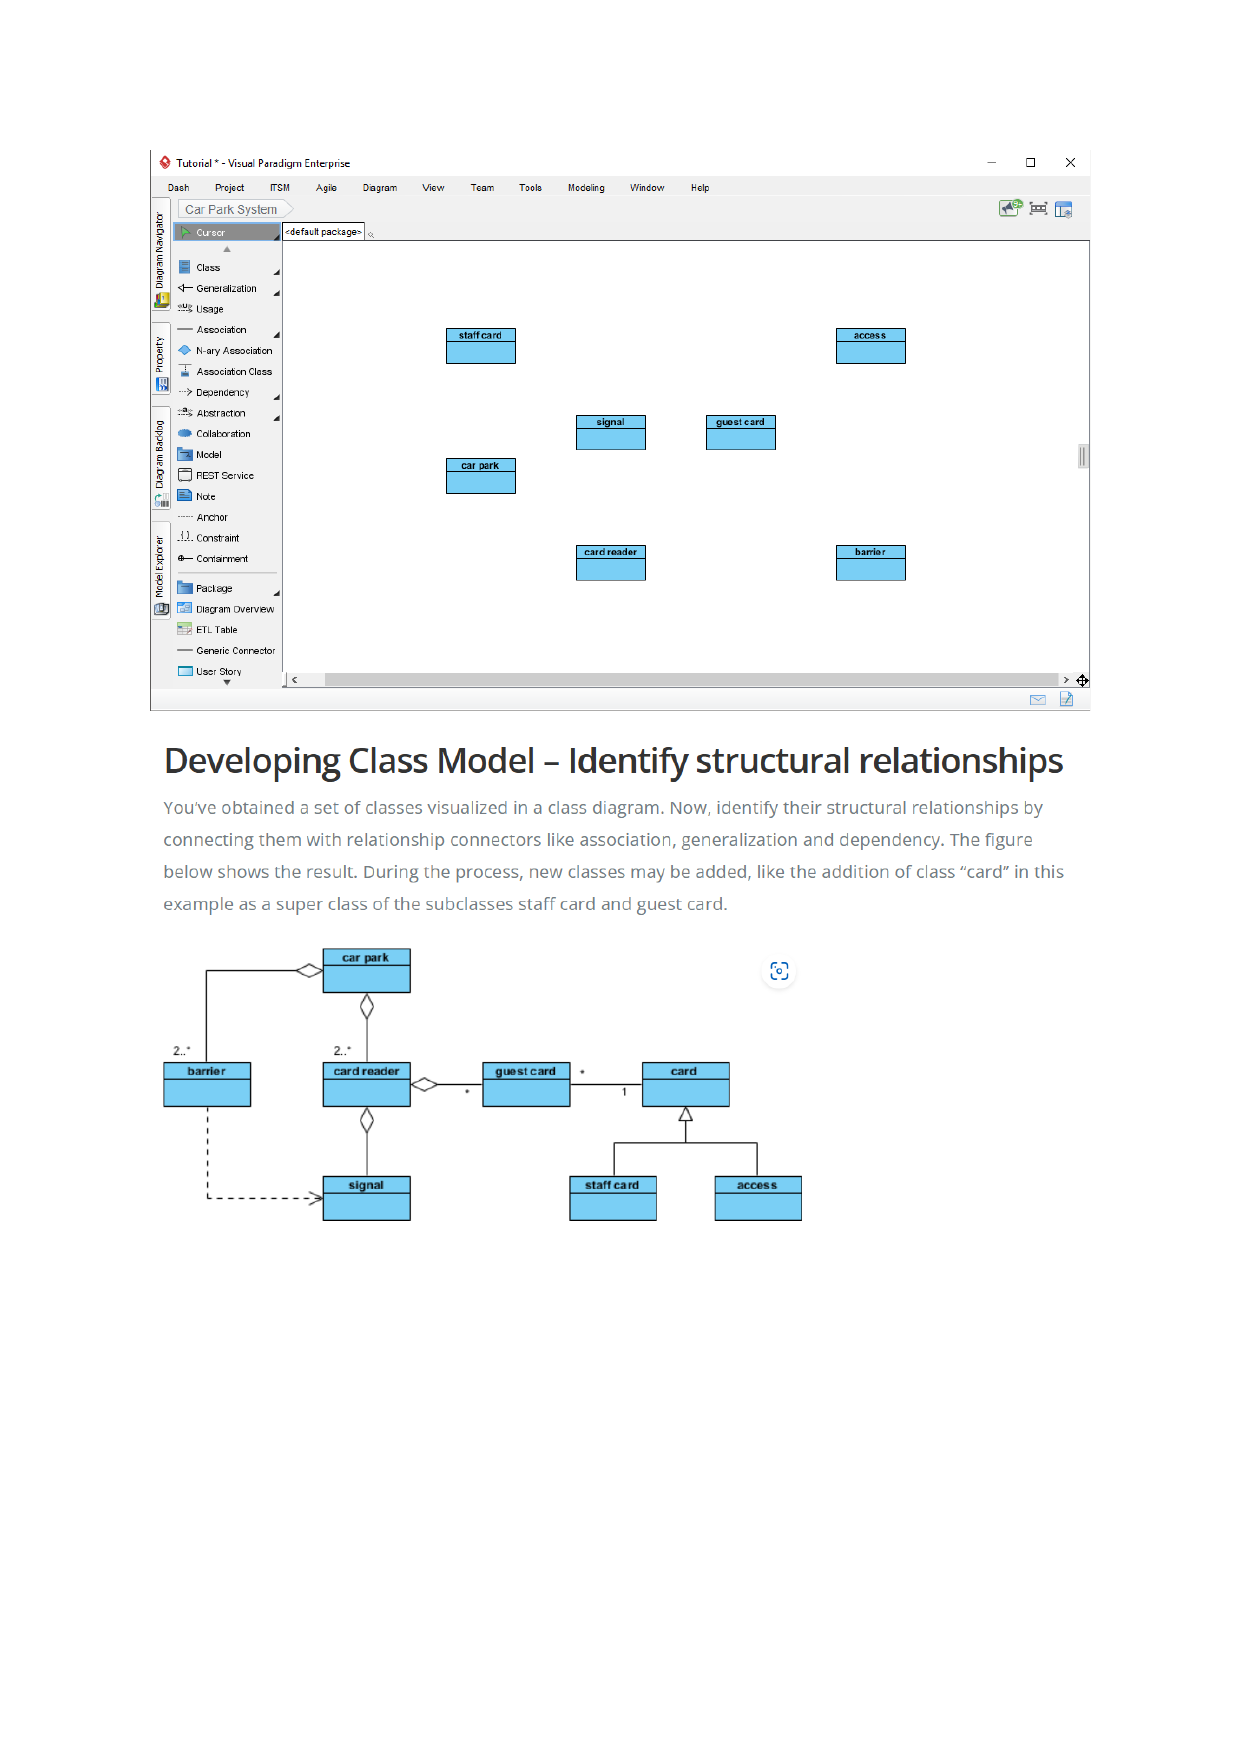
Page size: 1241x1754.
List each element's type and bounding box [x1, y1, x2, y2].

picture [150, 150, 1091, 711]
picture [150, 729, 1091, 1248]
